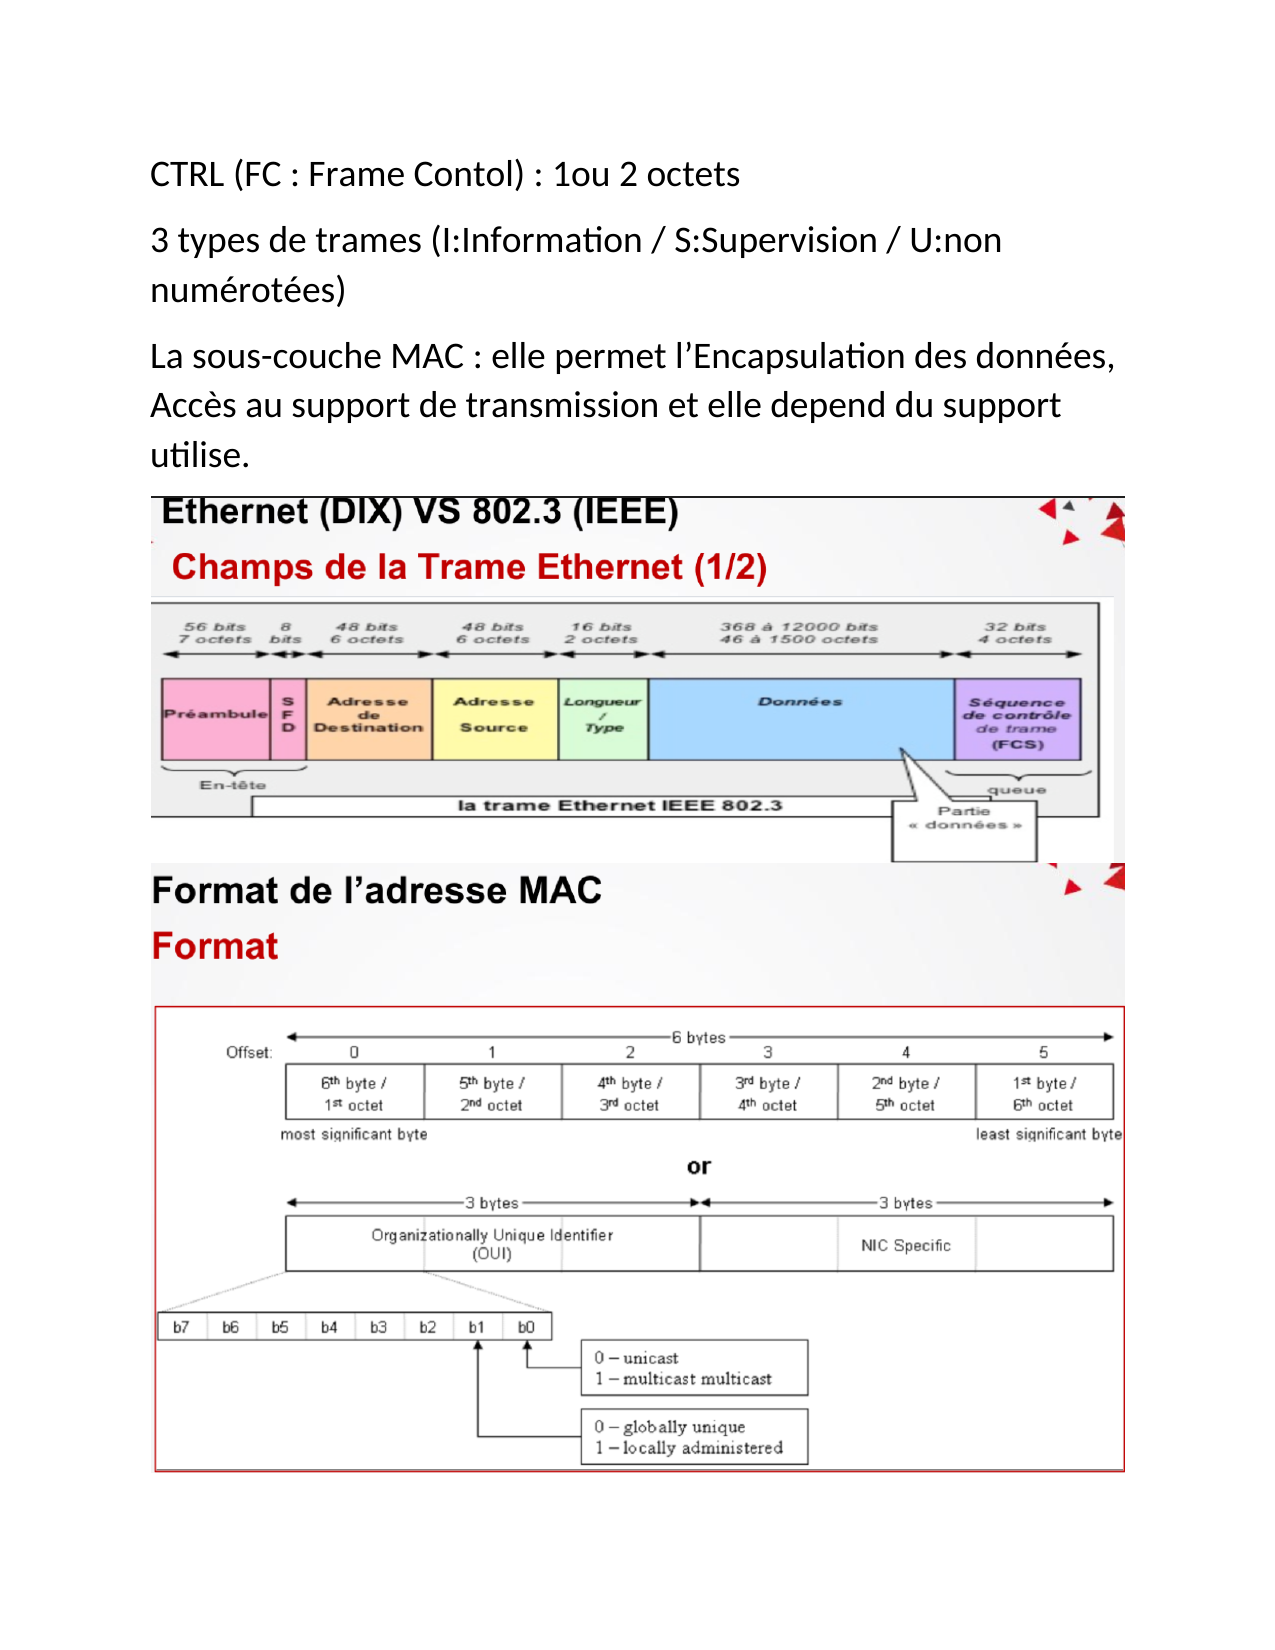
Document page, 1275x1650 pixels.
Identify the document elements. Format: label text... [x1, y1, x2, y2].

text CTRL (FC : Frame Contol) : 1ou 2 octets [150, 150, 1125, 196]
text 3 types de trames (I:Information / S:Supervision / U:non numérotées) [150, 216, 1125, 311]
picture [151, 496, 1125, 1473]
text La sous-couche MAC : elle permet l’Encapsulation des données, Accès au support de transmission et elle depend du support utilise. [150, 332, 1125, 477]
